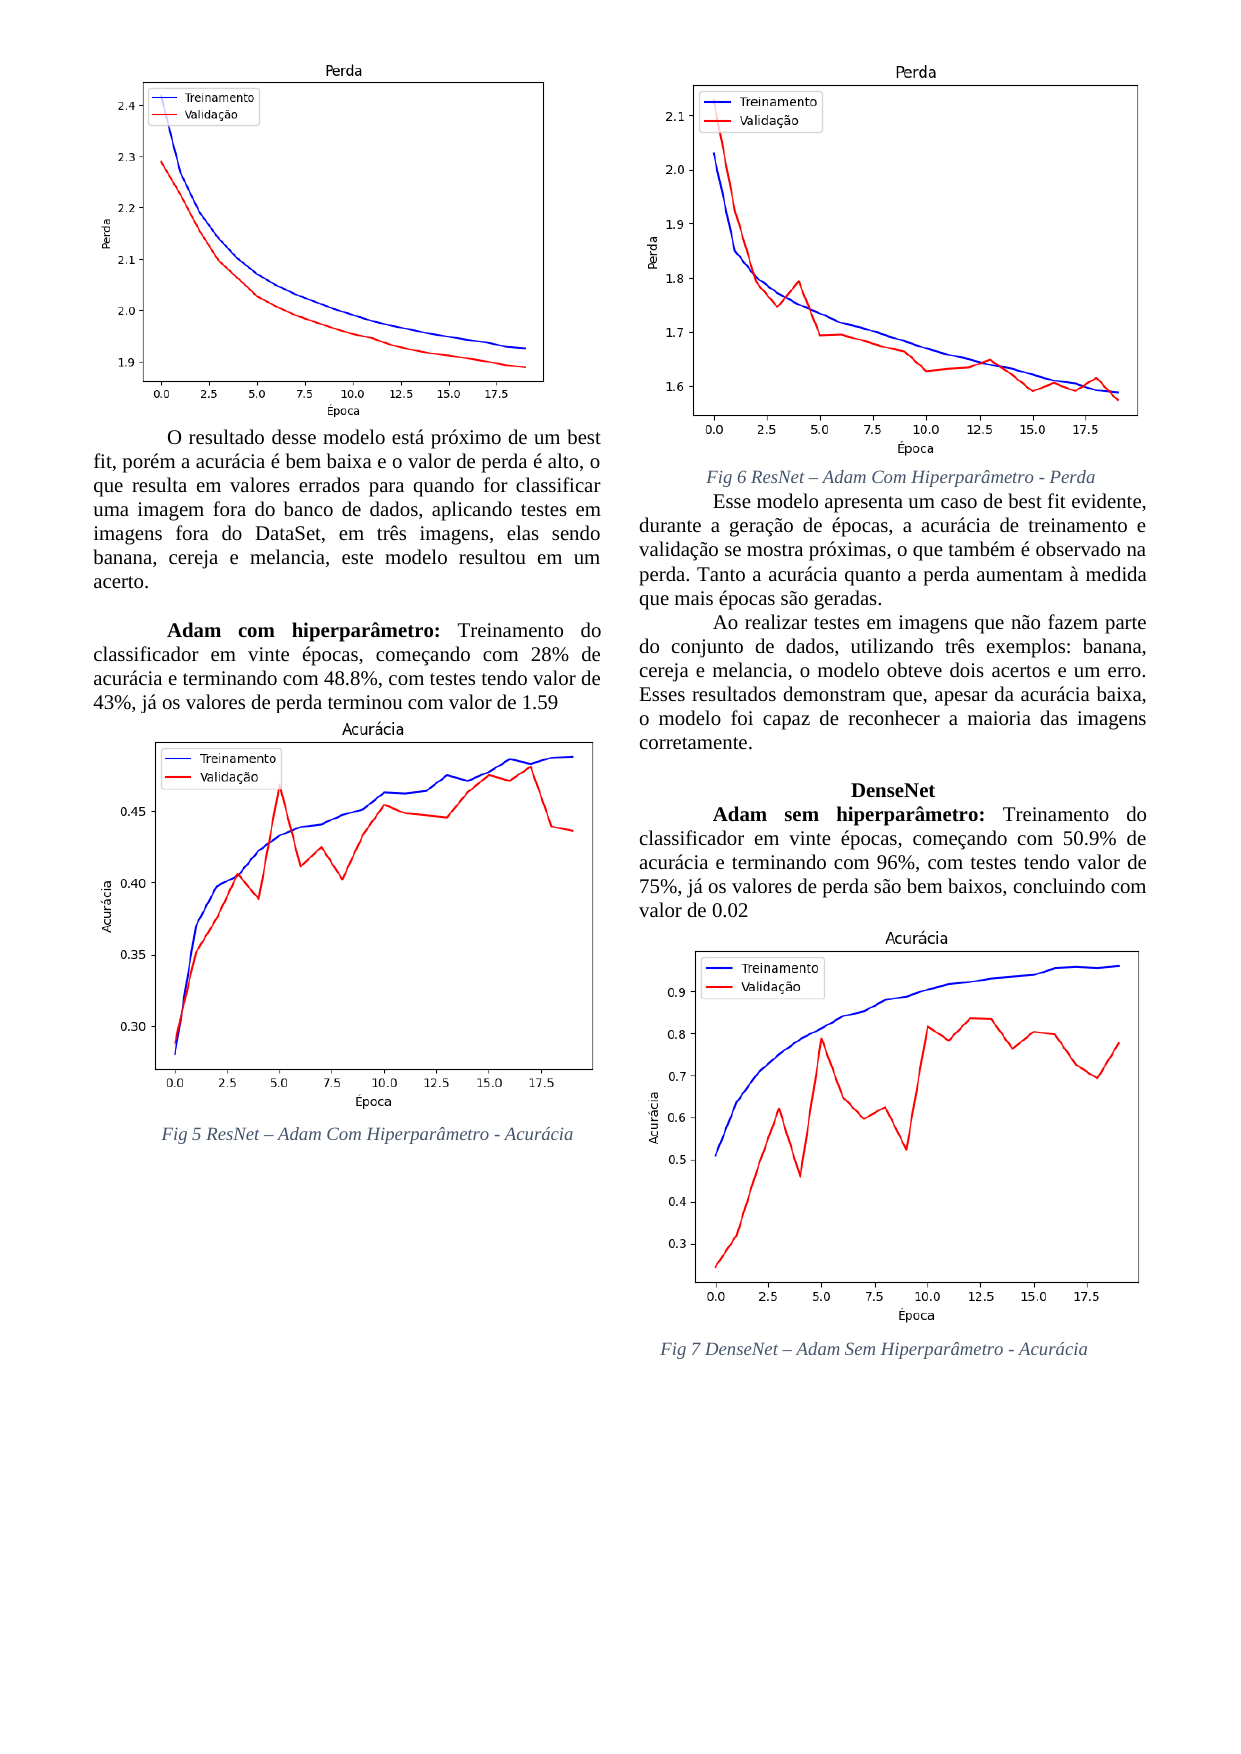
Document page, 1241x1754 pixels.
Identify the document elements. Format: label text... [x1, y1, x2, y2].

picture [93, 56, 551, 425]
text Adam sem hiperparâmetro: Treinamento do classificador em vinte épocas, começando com 50.9% de acurácia e terminando com 96%, com testes tendo valor de 75%, já os valores de perda são bem baixos, concluindo com valor de 0.02 [639, 802, 1147, 922]
text Ao realizar testes em imagens que não fazem parte do conjunto de dados, utilizando três exemplos: banana, cereja e melancia, o modelo obteve dois acertos e um erro. Esses resultados demonstram que, apesar da acurácia baixa, o modelo foi capaz de reconhecer a maioria das imagens corretamente. [639, 609, 1147, 754]
text Esse modelo apresenta um caso de best fit evidente, durante a geração de épocas, a acurácia de treinamento e validação se mostra próximas, o que também é observado na perda. Tanto a acurácia quanto a perda aumentam à medida que mais épocas são geradas. [639, 464, 1147, 609]
text DenseNet [639, 778, 1147, 802]
text O resultado desse modelo está próximo de um best fit, porém a acurácia é bem baixa e o valor de perda é alto, o que resulta em valores errados para quando for classificar uma imagem fora do banco de dados, aplicando testes em imagens fora do DataSet, em três imagens, elas sendo banana, cereja e melancia, este modelo resultou em um acerto. [93, 425, 601, 593]
picture [640, 922, 1147, 1331]
picture [93, 713, 600, 1117]
text Adam com hiperparâmetro: Treinamento do classificador em vinte épocas, começando com 28% de acurácia e terminando com 48.8%, com testes tendo valor de 43%, já os valores de perda terminou com valor de 1.59 [93, 617, 601, 714]
picture [638, 56, 1145, 464]
